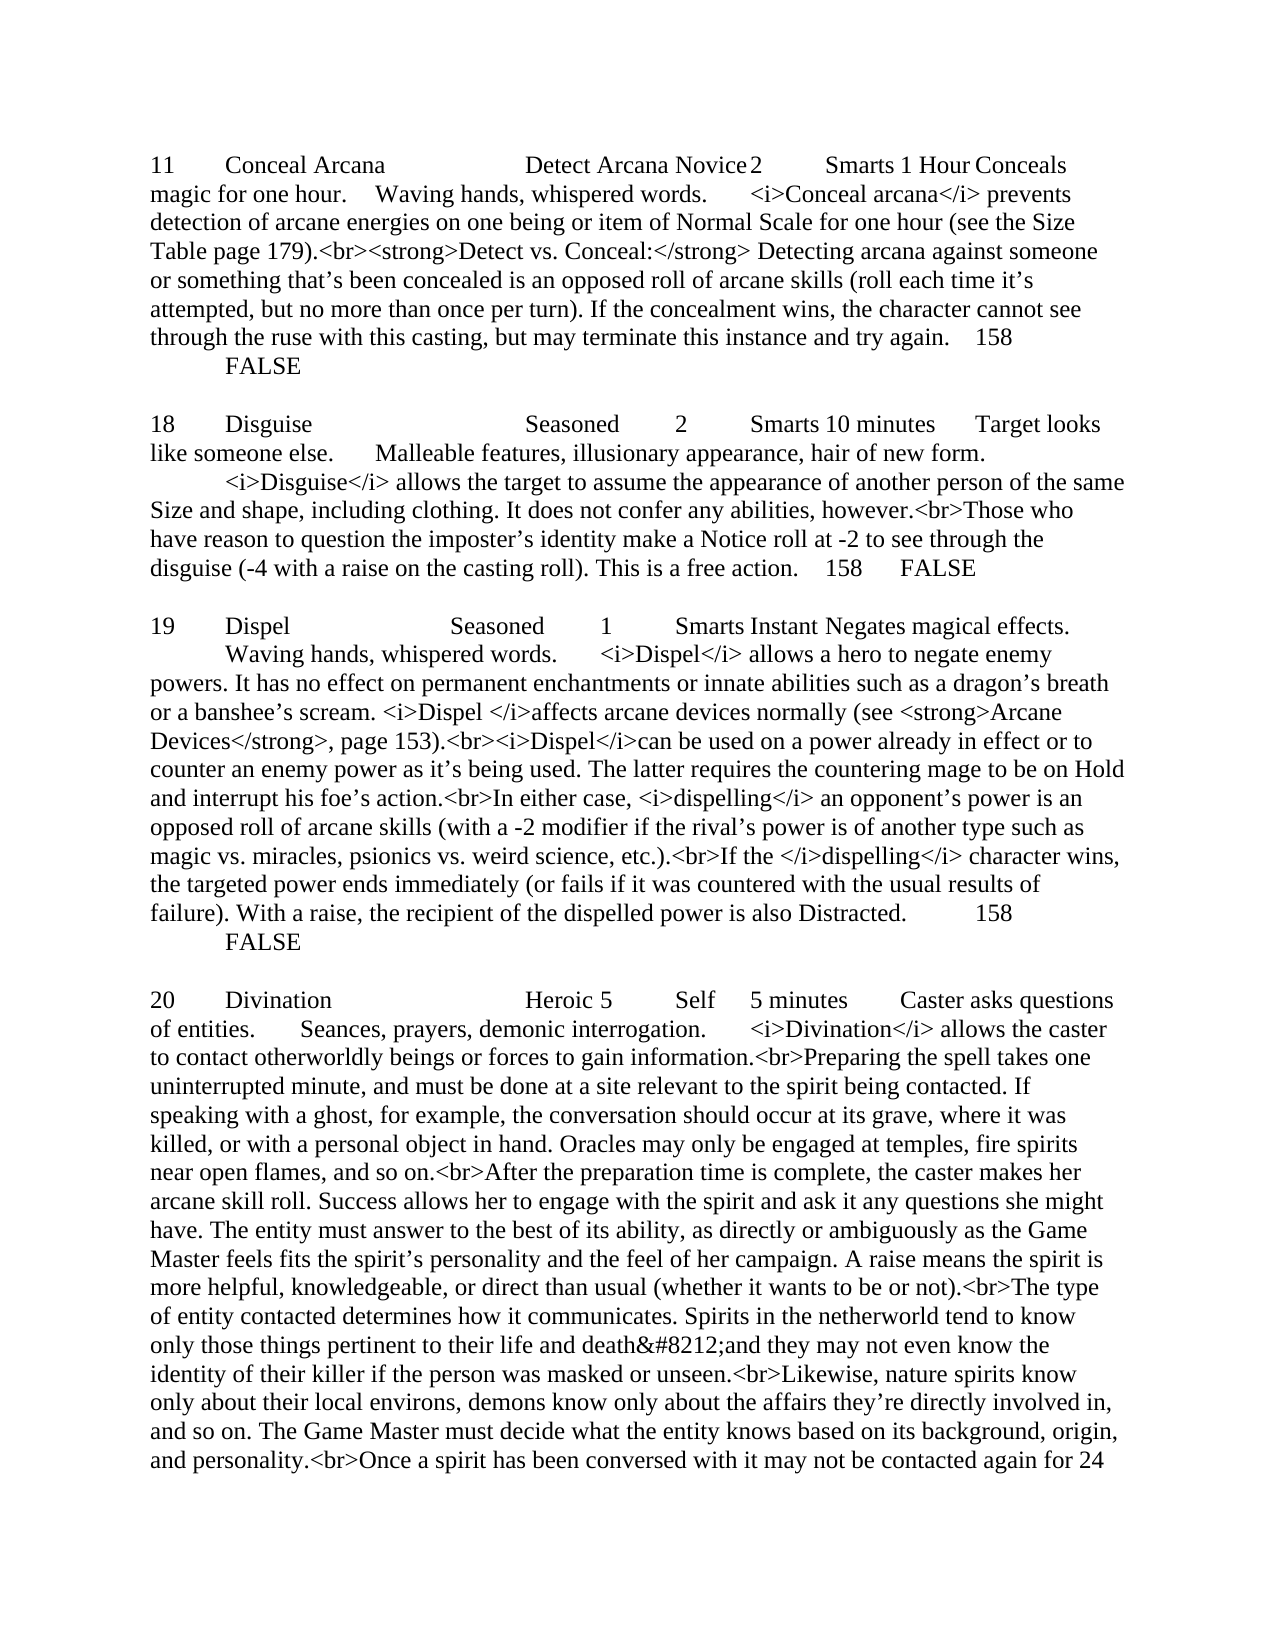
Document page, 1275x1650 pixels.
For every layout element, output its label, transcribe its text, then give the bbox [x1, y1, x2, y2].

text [150, 985, 1125, 1474]
text 19 Dispel Seasoned 1 Smarts Instant Negates magical effects. Waving hands, whispered words. <i>Dispel</i> allows a hero to negate enemy powers. It has no effect on permanent enchantments or innate abilities such as a dragon’s breath or a banshee’s scream. <i>Dispel </i>affects arcane devices normally (see <strong>Arcane Devices</strong>, page 153).<br><i>Dispel</i>can be used on a power already in effect or to counter an enemy power as it’s being used. The latter requires the countering mage to be on Hold and interrupt his foe’s action.<br>In either case, <i>dispelling</i> an opponent’s power is an opposed roll of arcane skills (with a -2 modifier if the rival’s power is of another type such as magic vs. miracles, psionics vs. weird science, etc.).<br>If the </i>dispelling</i> character wins, the targeted power ends immediately (or fails if it was countered with the usual results of failure). With a raise, the recipient of the dispelled power is also Distracted. 158 FALSE [150, 611, 1125, 956]
text 11 Conceal Arcana Detect Arcana Novice 2 Smarts 1 Hour Conceals magic for one hour. Waving hands, whispered words. <i>Conceal arcana</i> prevents detection of arcane energies on one being or item of Normal Scale for one hour (see the Size Table page 179).<br><strong>Detect vs. Conceal:</strong> Detecting arcana against someone or something that’s been concealed is an opposed roll of arcane skills (roll each time it’s attempted, but no more than once per turn). If the concealment wins, the character cannot see through the ruse with this casting, but may terminate this instance and try again. 158 FALSE [150, 150, 1125, 380]
text 18 Disguise Seasoned 2 Smarts 10 minutes Target looks like someone else. Malleable features, illusionary appearance, hair of new form. <i>Disguise</i> allows the target to assume the appearance of another person of the same Size and shape, including clothing. It does not confer any abilities, however.<br>Those who have reason to question the imposter’s identity make a Notice roll at -2 to see through the disguise (-4 with a raise on the casting roll). This is a free action. 158 FALSE [150, 409, 1125, 582]
